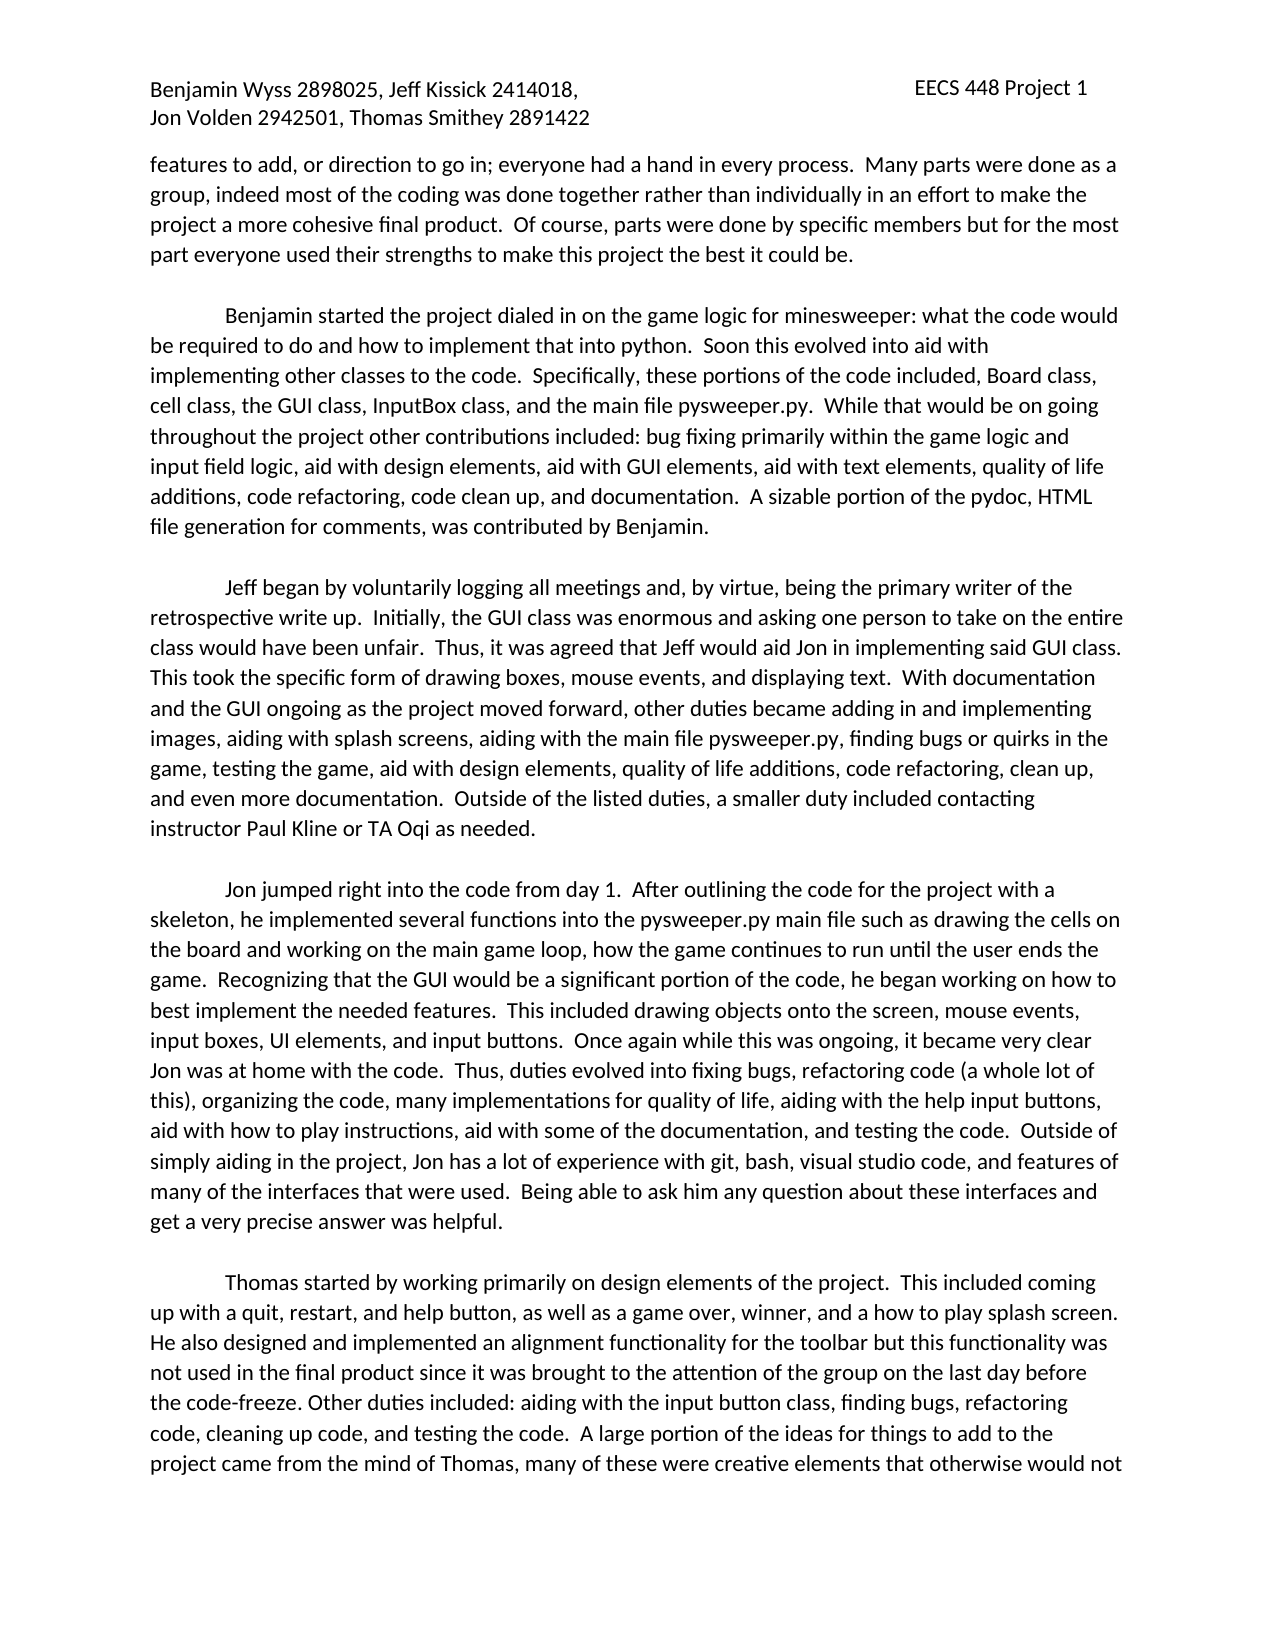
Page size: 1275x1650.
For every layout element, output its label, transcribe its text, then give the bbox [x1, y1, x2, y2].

list Jon jumped right into the code from day 1. After outlining the code for the project with a skeleton, he implemented several functions into the pysweeper.py main file such as drawing the cells on the board and working on the main game loop, how the game continues to run until the user ends the game. Recognizing that the GUI would be a significant portion of the code, he began working on how to best implement the needed features. This included drawing objects onto the screen, mouse events, input boxes, UI elements, and input buttons. Once again while this was ongoing, it became very clear Jon was at home with the code. Thus, duties evolved into fixing bugs, refactoring code (a whole lot of this), organizing the code, many implementations for quality of life, aiding with the help input buttons, aid with how to play instructions, aid with some of the documentation, and testing the code. Outside of simply aiding in the project, Jon has a lot of experience with git, bash, visual studio code, and features of many of the interfaces that were used. Being able to ask him any question about these interfaces and get a very precise answer was helpful. [150, 875, 1125, 1235]
list Jeff began by voluntarily logging all meetings and, by virtue, being the primary writer of the retrospective write up. Initially, the GUI class was enormous and asking one person to take on the entire class would have been unfair. Thus, it was agreed that Jeff would aid Jon in implementing said GUI class. This took the specific form of drawing boxes, mouse events, and displaying text. With documentation and the GUI ongoing as the project moved forward, other duties became adding in and implementing images, aiding with splash screens, aiding with the main file pysweeper.py, finding bugs or quirks in the game, testing the game, aid with design elements, quality of life additions, code refactoring, clean up, and even more documentation. Outside of the listed duties, a smaller duty included contacting instructor Paul Kline or TA Oqi as needed. [150, 573, 1125, 843]
list Benjamin started the project dialed in on the game logic for minesweeper: what the code would be required to do and how to implement that into python. Soon this evolved into aid with implementing other classes to the code. Specifically, these portions of the code included, Board class, cell class, the GUI class, InputBox class, and the main file pysweeper.py. While that would be on going throughout the project other contributions included: bug fixing primarily within the game logic and input field logic, aid with design elements, aid with GUI elements, aid with text elements, quality of life additions, code refactoring, code clean up, and documentation. A sizable portion of the pydoc, HTML file generation for comments, was contributed by Benjamin. [150, 301, 1125, 541]
